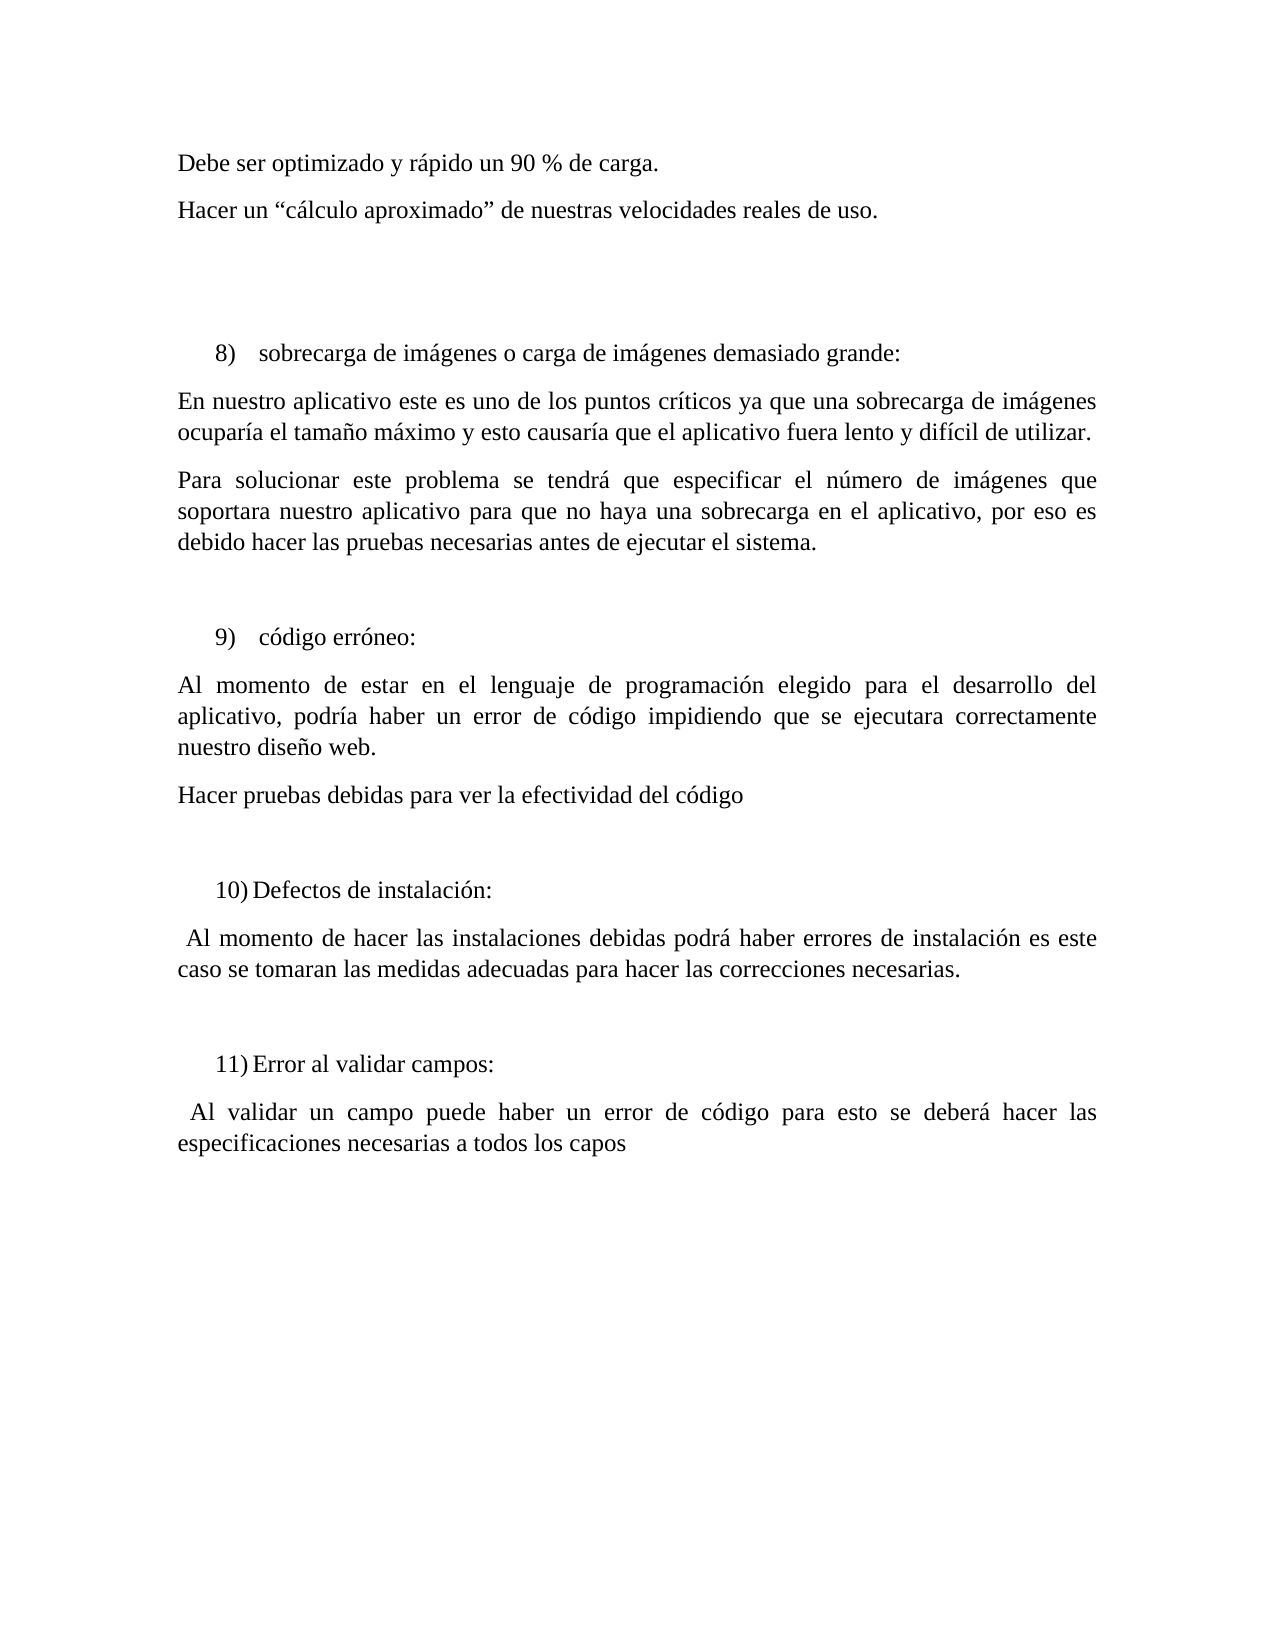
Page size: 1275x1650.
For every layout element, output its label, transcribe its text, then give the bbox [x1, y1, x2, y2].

text Debe ser optimizado y rápido un 90 % de carga. [177, 148, 1098, 176]
text Hacer un “cálculo aproximado” de nuestras velocidades reales de uso. [177, 195, 1098, 224]
text Al validar un campo puede haber un error de código para esto se deberá hacer las especificaciones necesarias a todos los capos [177, 1097, 1098, 1157]
list Defectos de instalación: [215, 875, 1098, 904]
list Error al validar campos: [215, 1049, 1098, 1078]
text Al momento de estar en el lenguaje de programación elegido para el desarrollo del aplicativo, podría haber un error de código impidiendo que se ejecutara correctamente nuestro diseño web. [177, 670, 1098, 761]
list sobrecarga de imágenes o carga de imágenes demasiado grande: [215, 338, 1098, 367]
text En nuestro aplicativo este es uno de los puntos críticos ya que una sobrecarga de imágenes ocuparía el tamaño máximo y esto causaría que el aplicativo fuera lento y difícil de utilizar. [177, 386, 1098, 446]
text Hacer pruebas debidas para ver la efectividad del código [177, 780, 1098, 809]
text Al momento de hacer las instalaciones debidas podrá haber errores de instalación es este caso se tomaran las medidas adecuadas para hacer las correcciones necesarias. [177, 923, 1098, 983]
text Para solucionar este problema se tendrá que especificar el número de imágenes que soportara nuestro aplicativo para que no haya una sobrecarga en el aplicativo, por eso es debido hacer las pruebas necesarias antes de ejecutar el sistema. [177, 465, 1098, 556]
list código erróneo: [215, 622, 1098, 651]
